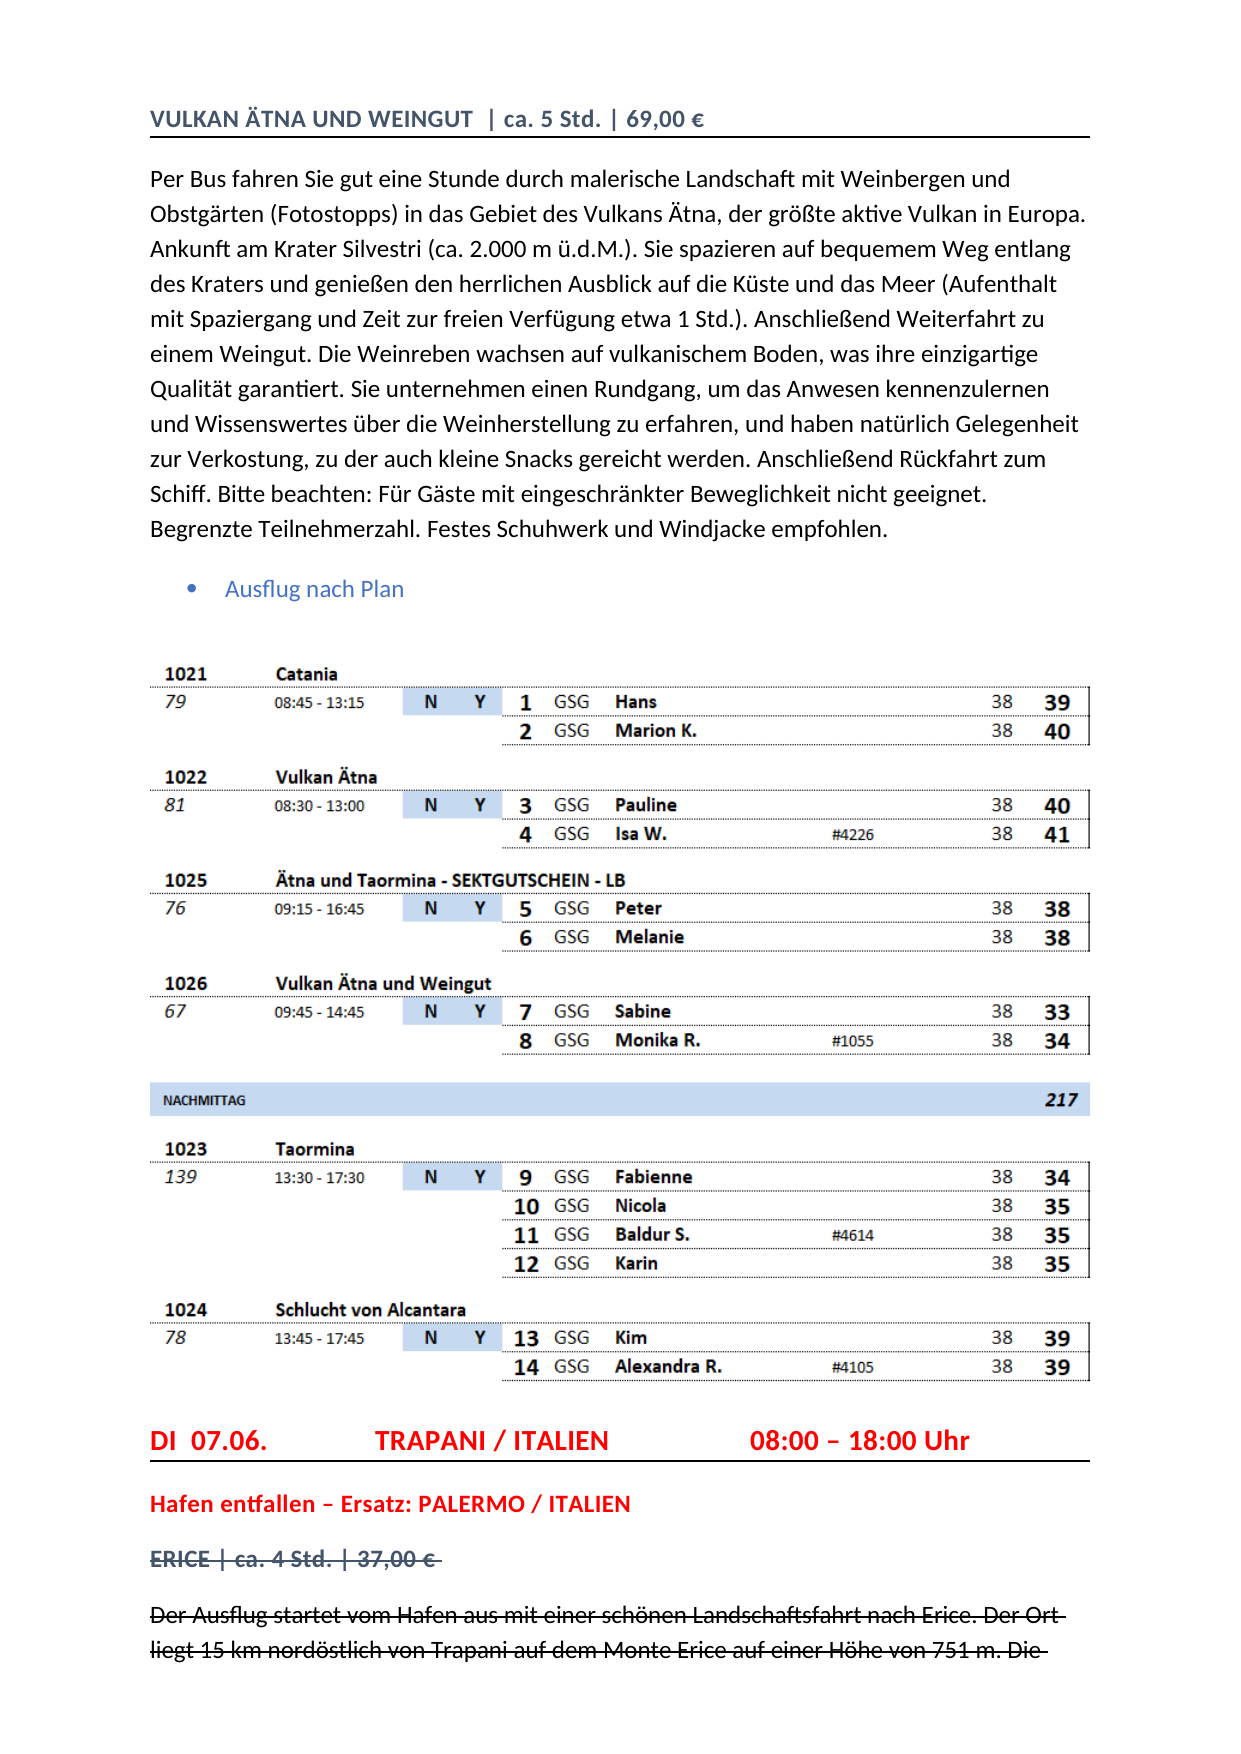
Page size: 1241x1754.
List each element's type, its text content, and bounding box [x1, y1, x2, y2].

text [150, 1599, 1090, 1665]
text Hafen entfallen – Ersatz: PALERMO / ITALIEN [150, 1488, 1090, 1518]
picture [150, 659, 1091, 1398]
list Ausflug nach Plan [187, 569, 1090, 604]
text ERICE | ca. 4 Std. | 37,00 € [150, 1544, 1090, 1574]
text DI 07.06. TRAPANI / ITALIEN 08:00 – 18:00 Uhr [150, 1422, 1090, 1460]
text Per Bus fahren Sie gut eine Stunde durch malerische Landschaft mit Weinbergen und Obstgärten (Fotostopps) in das Gebiet des Vulkans Ätna, der größte aktive Vulkan in Europa. Ankunft am Krater Silvestri (ca. 2.000 m ü.d.M.). Sie spazieren auf bequemem Weg entlang des Kraters und genießen den herrlichen Ausblick auf die Küste und das Meer (Aufenthalt mit Spaziergang und Zeit zur freien Verfügung etwa 1 Std.). Anschließend Weiterfahrt zu einem Weingut. Die Weinreben wachsen auf vulkanischem Boden, was ihre einzigartige Qualität garantiert. Sie unternehmen einen Rundgang, um das Anwesen kennenzulernen und Wissenswertes über die Weinherstellung zu erfahren, und haben natürlich Gelegenheit zur Verkostung, zu der auch kleine Snacks gereicht werden. Anschließend Rückfahrt zum Schiff. Bitte beachten: Für Gäste mit eingeschränkter Beweglichkeit nicht geeignet. Begrenzte Teilnehmerzahl. Festes Schuhwerk und Windjacke empfohlen. [150, 163, 1090, 543]
text VULKAN ÄTNA UND WEINGUT | ca. 5 Std. | 69,00 € [150, 103, 1090, 136]
